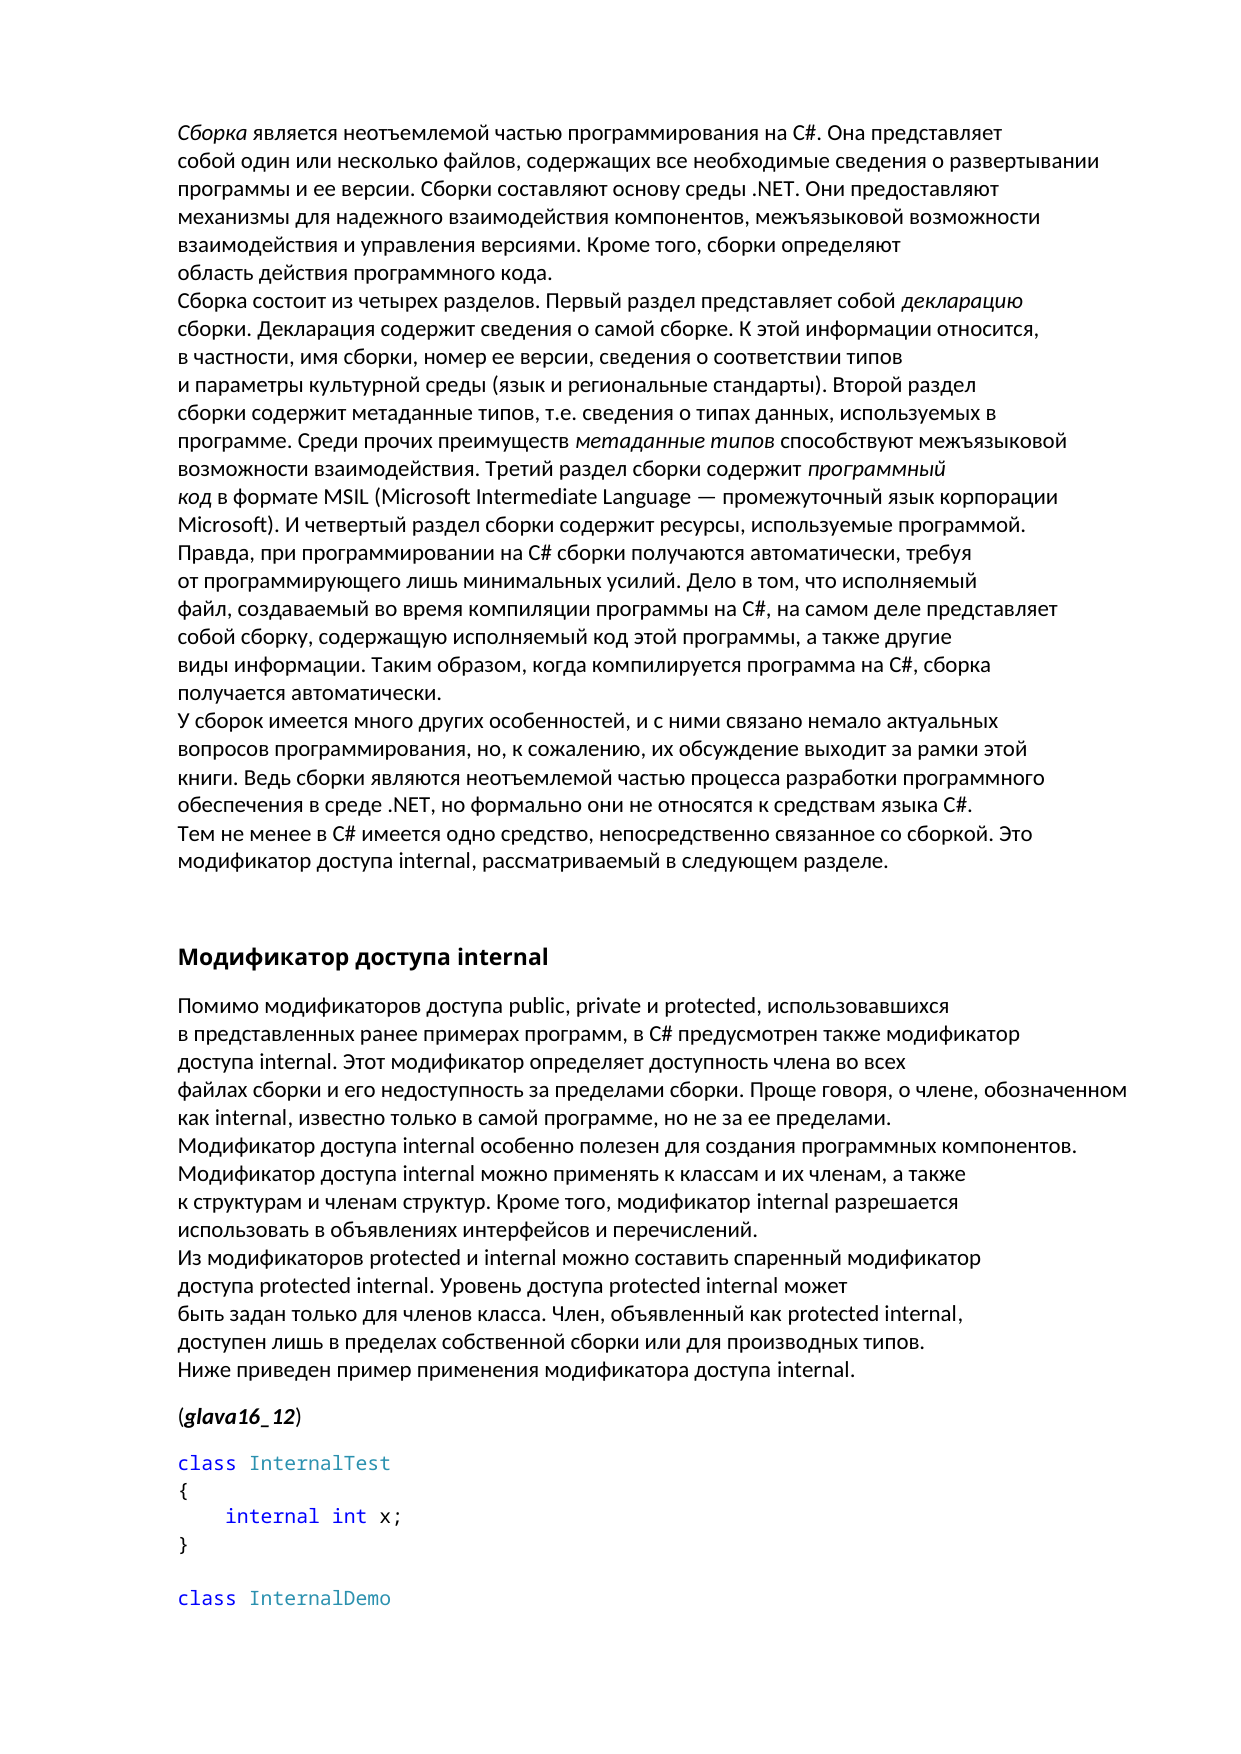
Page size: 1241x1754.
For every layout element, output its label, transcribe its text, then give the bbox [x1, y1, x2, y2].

text Из модификаторов protected и internal можно составить спаренный модификатор [177, 1243, 1152, 1271]
text код в формате MSIL (Microsoft Intermediate Language — промежуточный язык корпорации [177, 482, 1152, 510]
text программе. Среди прочих преимуществ метаданные типов способствуют межъязыковой [177, 426, 1152, 454]
text взаимодействия и управления версиями. Кроме того, сборки определяют [177, 230, 1152, 258]
text class InternalDemo [177, 1584, 1152, 1611]
text { [177, 1476, 1152, 1503]
text Модификатор доступа internal особенно полезен для создания программных компонентов. [177, 1131, 1152, 1159]
text и параметры культурной среды (язык и региональные стандарты). Второй раздел [177, 370, 1152, 398]
text собой сборку, содержащую исполняемый код этой программы, а также другие [177, 622, 1152, 651]
text вопросов программирования, но, к сожалению, их обсуждение выходит за рамки этой [177, 734, 1152, 763]
text использовать в объявлениях интерфейсов и перечислений. [177, 1215, 1152, 1243]
text область действия программного кода. [177, 258, 1152, 286]
text Microsoft). И четвертый раздел сборки содержит ресурсы, используемые программой. [177, 510, 1152, 538]
text Модификатор доступа internal [177, 940, 1152, 972]
text файлах сборки и его недоступность за пределами сборки. Проще говоря, о члене, обозначенном [177, 1075, 1152, 1103]
text программы и ее версии. Сборки составляют основу среды .NET. Они предоставляют [177, 174, 1152, 202]
text } [177, 1530, 1152, 1557]
text механизмы для надежного взаимодействия компонентов, межъязыковой возможности [177, 202, 1152, 230]
text Сборка состоит из четырех разделов. Первый раздел представляет собой декларацию [177, 286, 1152, 314]
text class InternalTest [177, 1449, 1152, 1476]
text в представленных ранее примерах программ, в C# предусмотрен также модификатор [177, 1019, 1152, 1047]
text доступа internal. Этот модификатор определяет доступность члена во всех [177, 1047, 1152, 1075]
text доступен лишь в пределах собственной сборки или для производных типов. [177, 1327, 1152, 1355]
text internal int x; [177, 1503, 1152, 1530]
text возможности взаимодействия. Третий раздел сборки содержит программный [177, 454, 1152, 482]
text в частности, имя сборки, номер ее версии, сведения о соответствии типов [177, 342, 1152, 370]
text сборки содержит метаданные типов, т.е. сведения о типах данных, используемых в [177, 398, 1152, 426]
text файл, создаваемый во время компиляции программы на С#, на самом деле представляет [177, 594, 1152, 622]
text к структурам и членам структур. Кроме того, модификатор internal разрешается [177, 1187, 1152, 1215]
text доступа protected internal. Уровень доступа protected internal может [177, 1271, 1152, 1299]
text Сборка является неотъемлемой частью программирования на С#. Она представляет [177, 118, 1152, 146]
text У сборок имеется много других особенностей, и с ними связано немало актуальных [177, 707, 1152, 734]
text собой один или несколько файлов, содержащих все необходимые сведения о развертывании [177, 146, 1152, 174]
text сборки. Декларация содержит сведения о самой сборке. К этой информации относится, [177, 314, 1152, 342]
text Ниже приведен пример применения модификатора доступа internal. [177, 1355, 1152, 1383]
text модификатор доступа internal, рассматриваемый в следующем разделе. [177, 847, 1152, 875]
text Помимо модификаторов доступа public, private и protected, использовавшихся [177, 991, 1152, 1019]
text получается автоматически. [177, 678, 1152, 707]
text книги. Ведь сборки являются неотъемлемой частью процесса разработки программного [177, 763, 1152, 791]
text быть задан только для членов класса. Член, объявленный как protected internal, [177, 1299, 1152, 1327]
text виды информации. Таким образом, когда компилируется программа на С#, сборка [177, 651, 1152, 678]
text как internal, известно только в самой программе, но не за ее пределами. [177, 1103, 1152, 1131]
text (glava16_12) [177, 1402, 1152, 1430]
text от программирующего лишь минимальных усилий. Дело в том, что исполняемый [177, 566, 1152, 594]
text Правда, при программировании на C# сборки получаются автоматически, требуя [177, 538, 1152, 566]
text Тем не менее в C# имеется одно средство, непосредственно связанное со сборкой. Это [177, 819, 1152, 847]
text Модификатор доступа internal можно применять к классам и их членам, а также [177, 1159, 1152, 1187]
text обеспечения в среде .NET, но формально они не относятся к средствам языка С#. [177, 791, 1152, 819]
